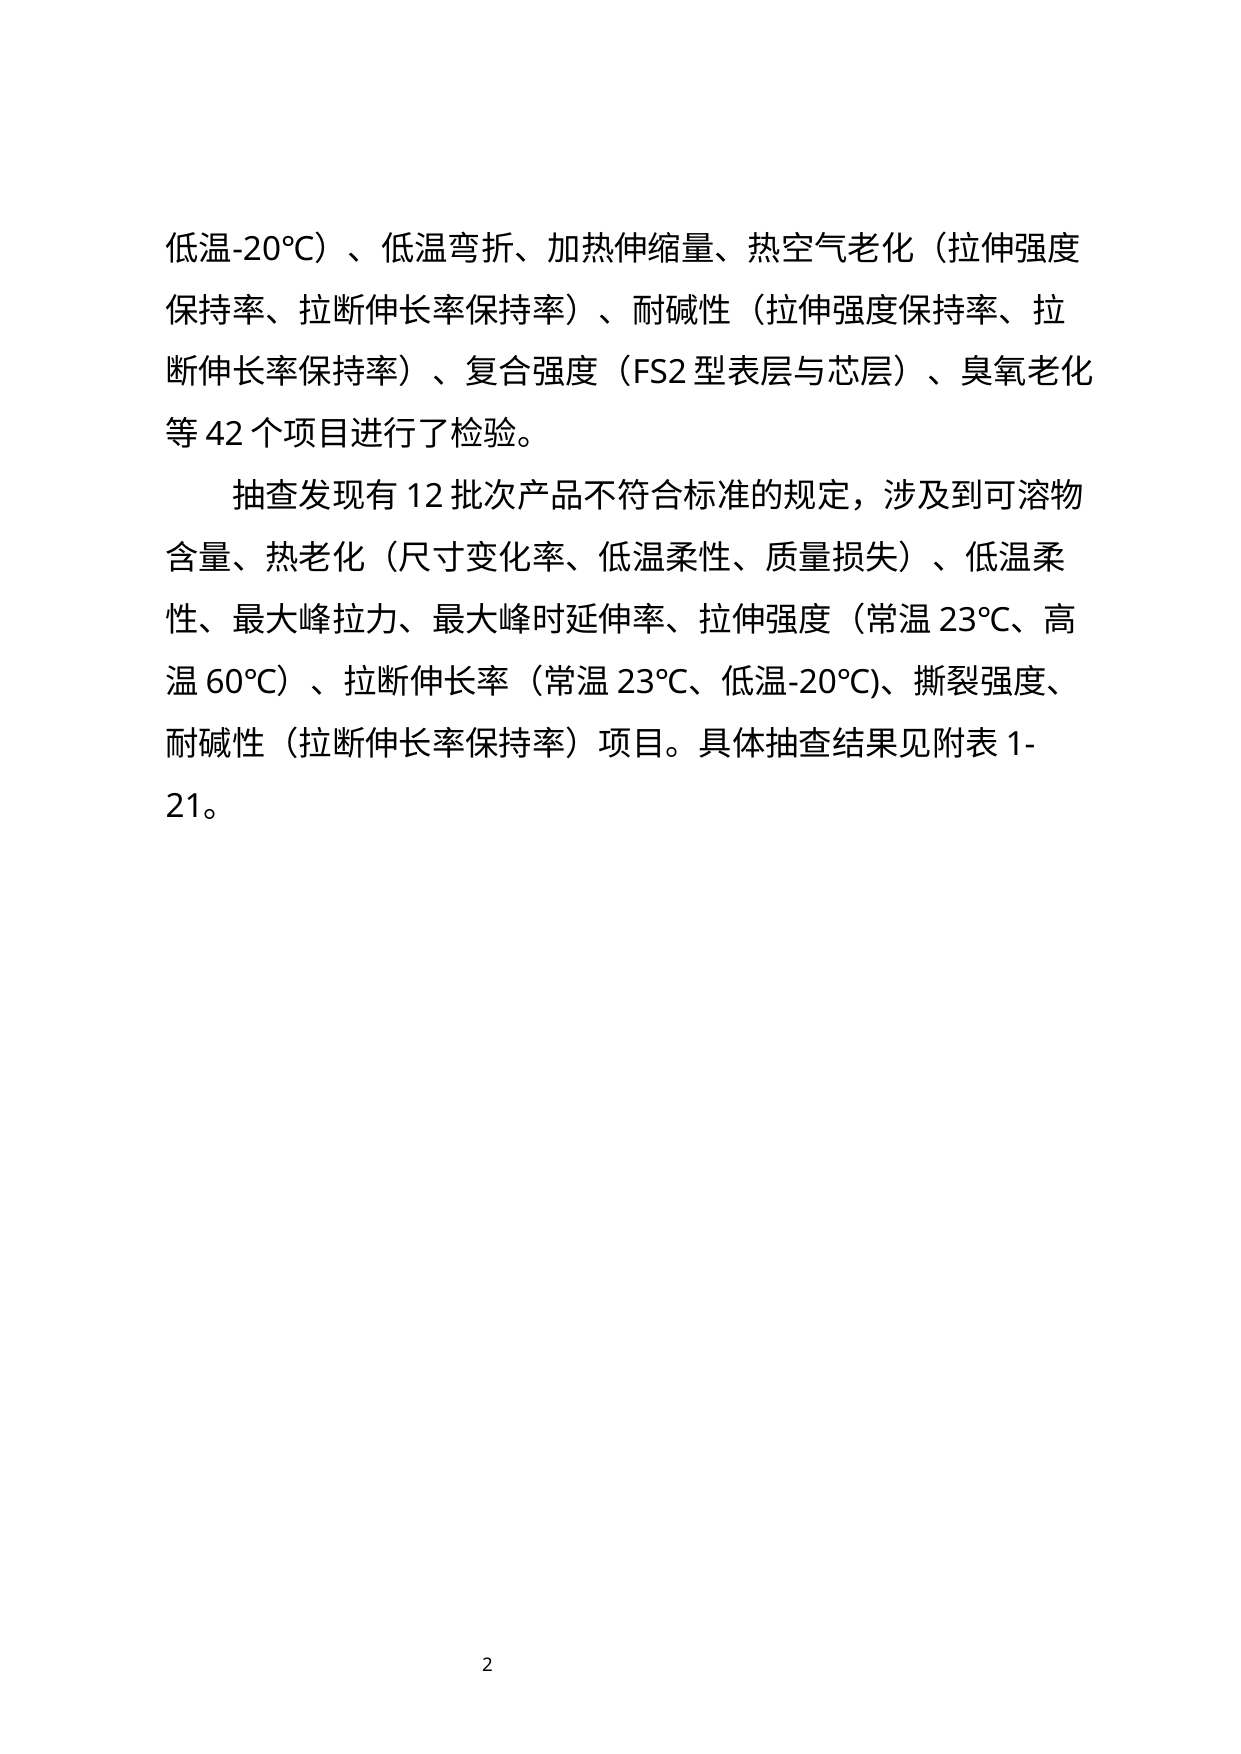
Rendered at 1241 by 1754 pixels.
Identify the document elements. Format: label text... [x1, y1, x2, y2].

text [165, 211, 1098, 458]
text 抽查发现有12批次产品不符合标准的规定，涉及到可溶物含量、热老化（尺寸变化率、低温柔性、质量损失）、低温柔性、最大峰拉力、最大峰时延伸率、拉伸强度（常温23℃、高温60℃）、拉断伸长率（常温23℃、低温-20℃)、撕裂强度、耐碱性（拉断伸长率保持率）项目。具体抽查结果见附表1-21。 [165, 458, 1098, 829]
